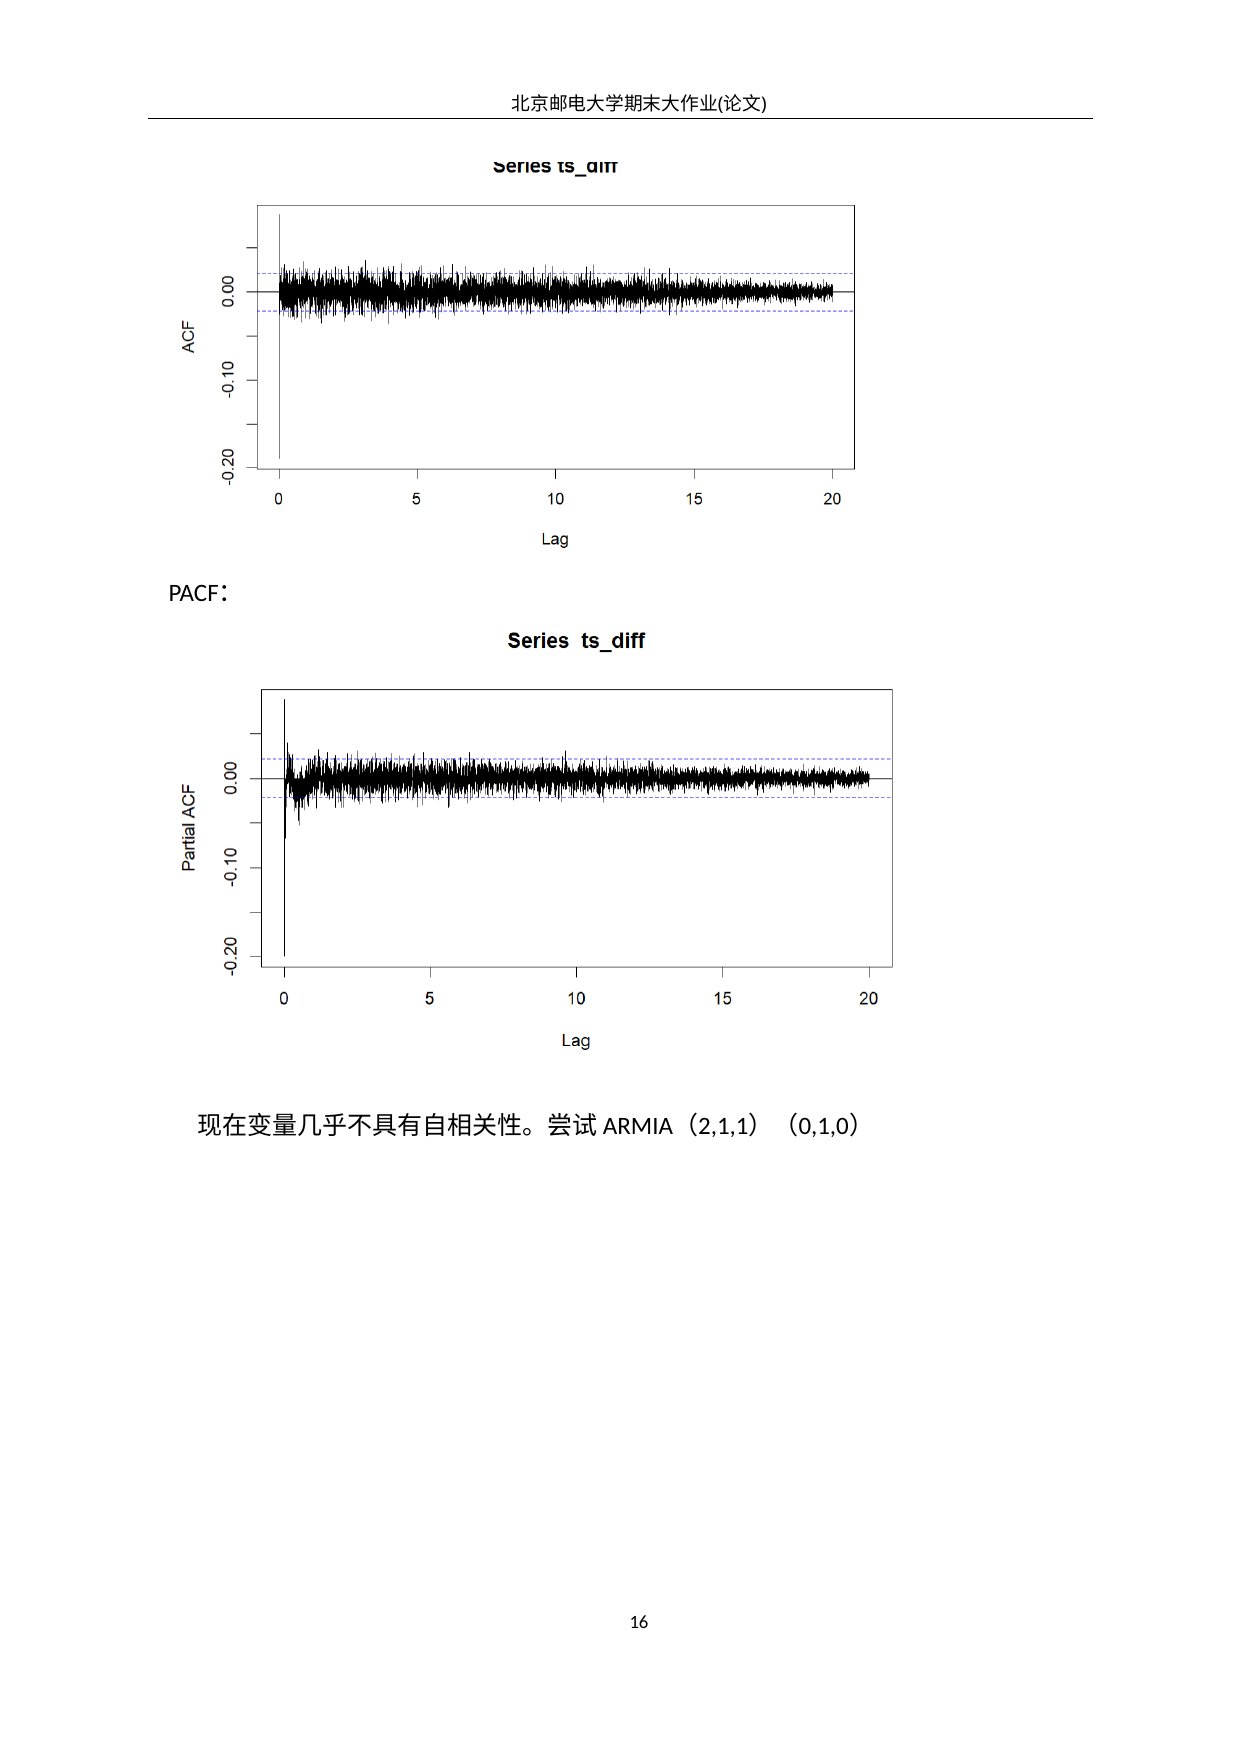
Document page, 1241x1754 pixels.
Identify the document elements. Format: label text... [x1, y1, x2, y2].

picture [168, 630, 906, 1059]
text PACF： [148, 558, 1093, 623]
text 现在变量几乎不具有自相关性。尝试ARMIA（2,1,1）（0,1,0） [148, 1091, 1093, 1156]
picture [168, 162, 902, 551]
